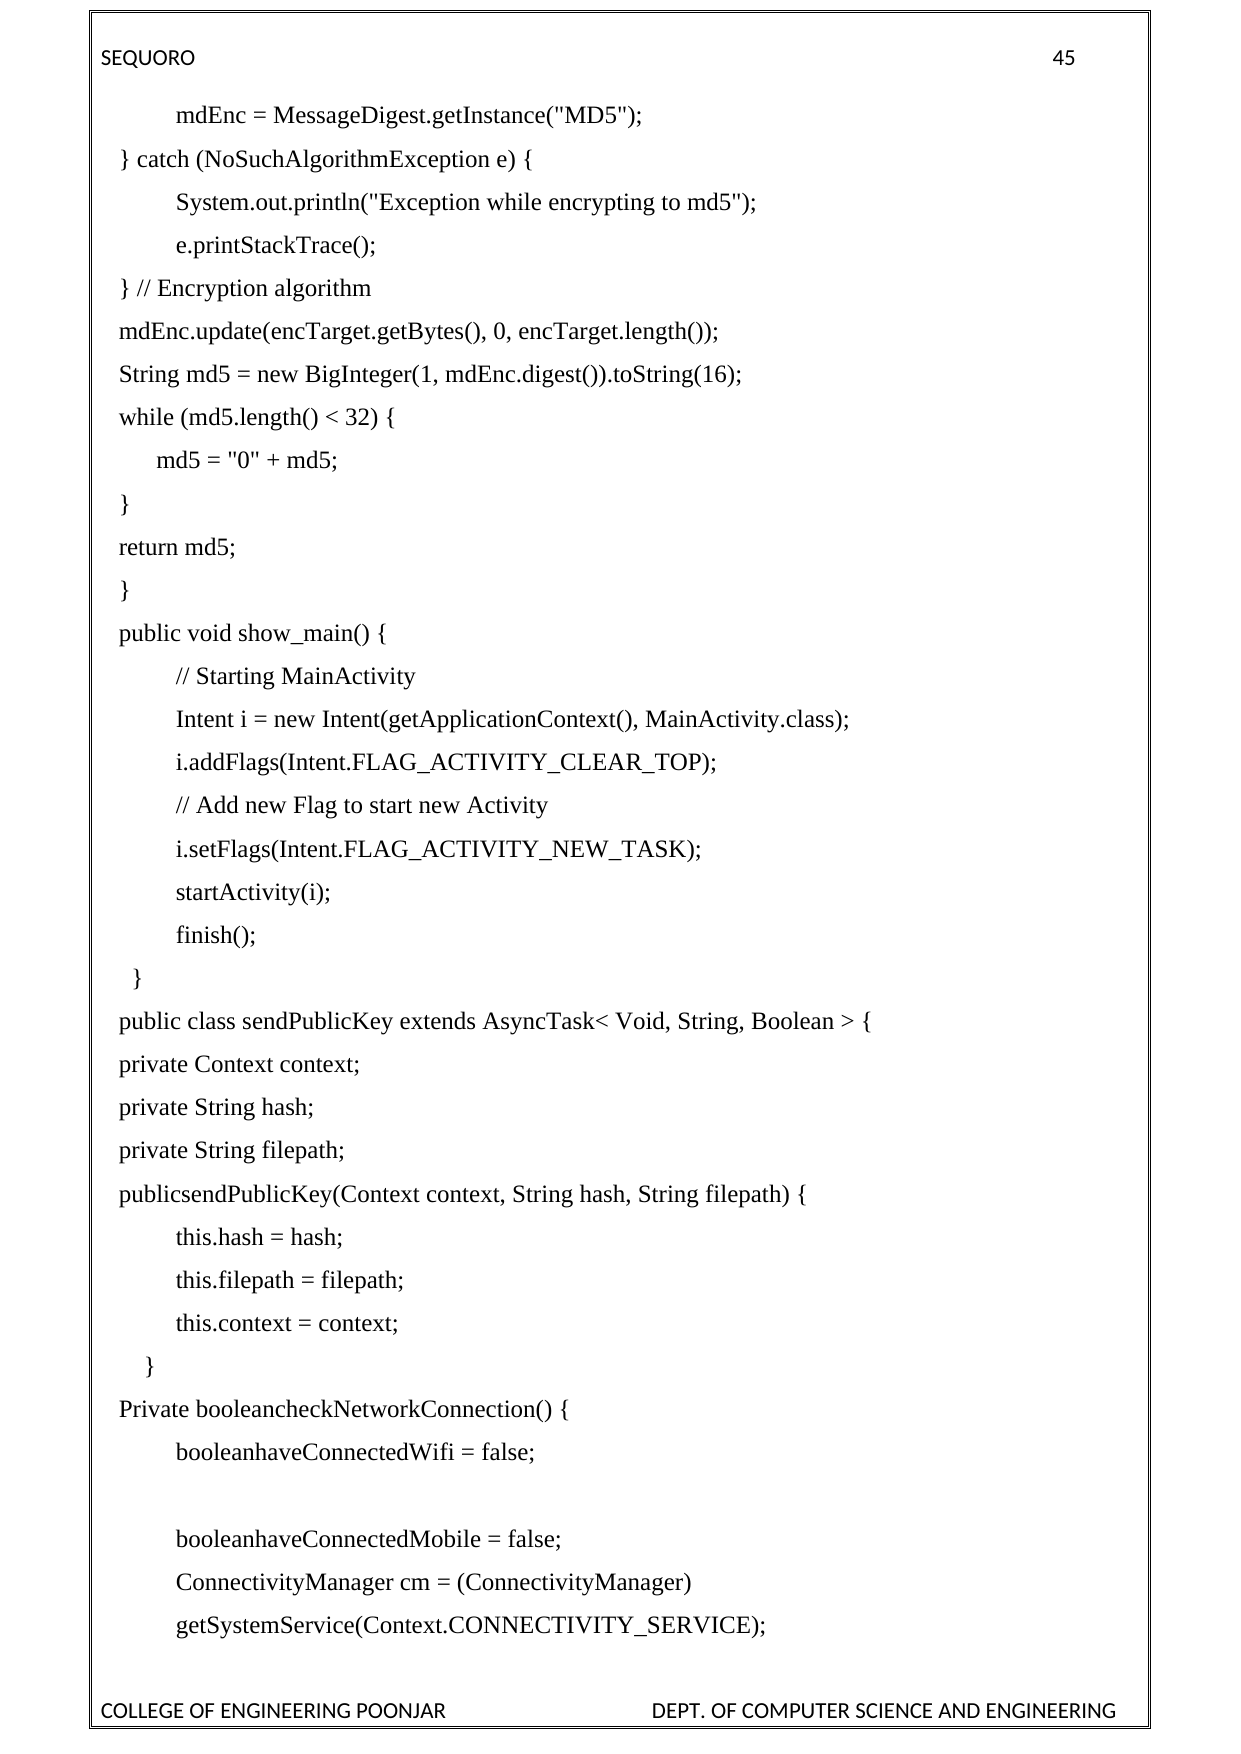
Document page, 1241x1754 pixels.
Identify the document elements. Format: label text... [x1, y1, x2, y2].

text private Context context; [118, 1049, 1122, 1078]
text this.hash = hash; [176, 1222, 1122, 1251]
text mdEnc.update(encTarget.getBytes(), 0, encTarget.length()); [118, 316, 1122, 345]
text md5 = "0" + md5; [118, 446, 1122, 474]
text while (md5.length() < 32) { [118, 402, 1122, 431]
text public class sendPublicKey extends AsyncTask< Void, String, Boolean > { [118, 1006, 1122, 1035]
text } // Encryption algorithm [118, 273, 1122, 302]
text return md5; [118, 532, 1122, 561]
text i.addFlags(Intent.FLAG_ACTIVITY_CLEAR_TOP); [176, 747, 1122, 776]
text } [118, 489, 1122, 517]
text this.context = context; [176, 1308, 1122, 1337]
text } [118, 1351, 1122, 1380]
text } [118, 575, 1122, 604]
text private String hash; [118, 1092, 1122, 1121]
text finish(); [176, 920, 1122, 949]
text e.printStackTrace(); [118, 230, 1122, 259]
text Private booleancheckNetworkConnection() { [118, 1394, 1122, 1423]
text booleanhaveConnectedMobile = false; [176, 1524, 1122, 1552]
text private String filepath; [118, 1136, 1122, 1164]
text System.out.println("Exception while encrypting to md5"); [118, 187, 1122, 216]
text public void show_main() { [118, 618, 1122, 647]
text i.setFlags(Intent.FLAG_ACTIVITY_NEW_TASK); [176, 834, 1122, 862]
text startActivity(i); [176, 877, 1122, 906]
text // Starting MainActivity [176, 661, 1122, 690]
text mdEnc = MessageDigest.getInstance("MD5"); [118, 101, 1122, 129]
text // Add new Flag to start new Activity [176, 791, 1122, 819]
text publicsendPublicKey(Context context, String hash, String filepath) { [118, 1179, 1122, 1207]
text booleanhaveConnectedWifi = false; [176, 1437, 1122, 1466]
text this.filepath = filepath; [176, 1265, 1122, 1294]
text } [118, 963, 1122, 992]
text Intent i = new Intent(getApplicationContext(), MainActivity.class); [176, 704, 1122, 733]
text ConnectivityManager cm = (ConnectivityManager) getSystemService(Context.CONNECTIVITY_SERVICE); [176, 1567, 1122, 1639]
text } catch (NoSuchAlgorithmException e) { [118, 144, 1122, 172]
text String md5 = new BigInteger(1, mdEnc.digest()).toString(16); [118, 359, 1122, 388]
